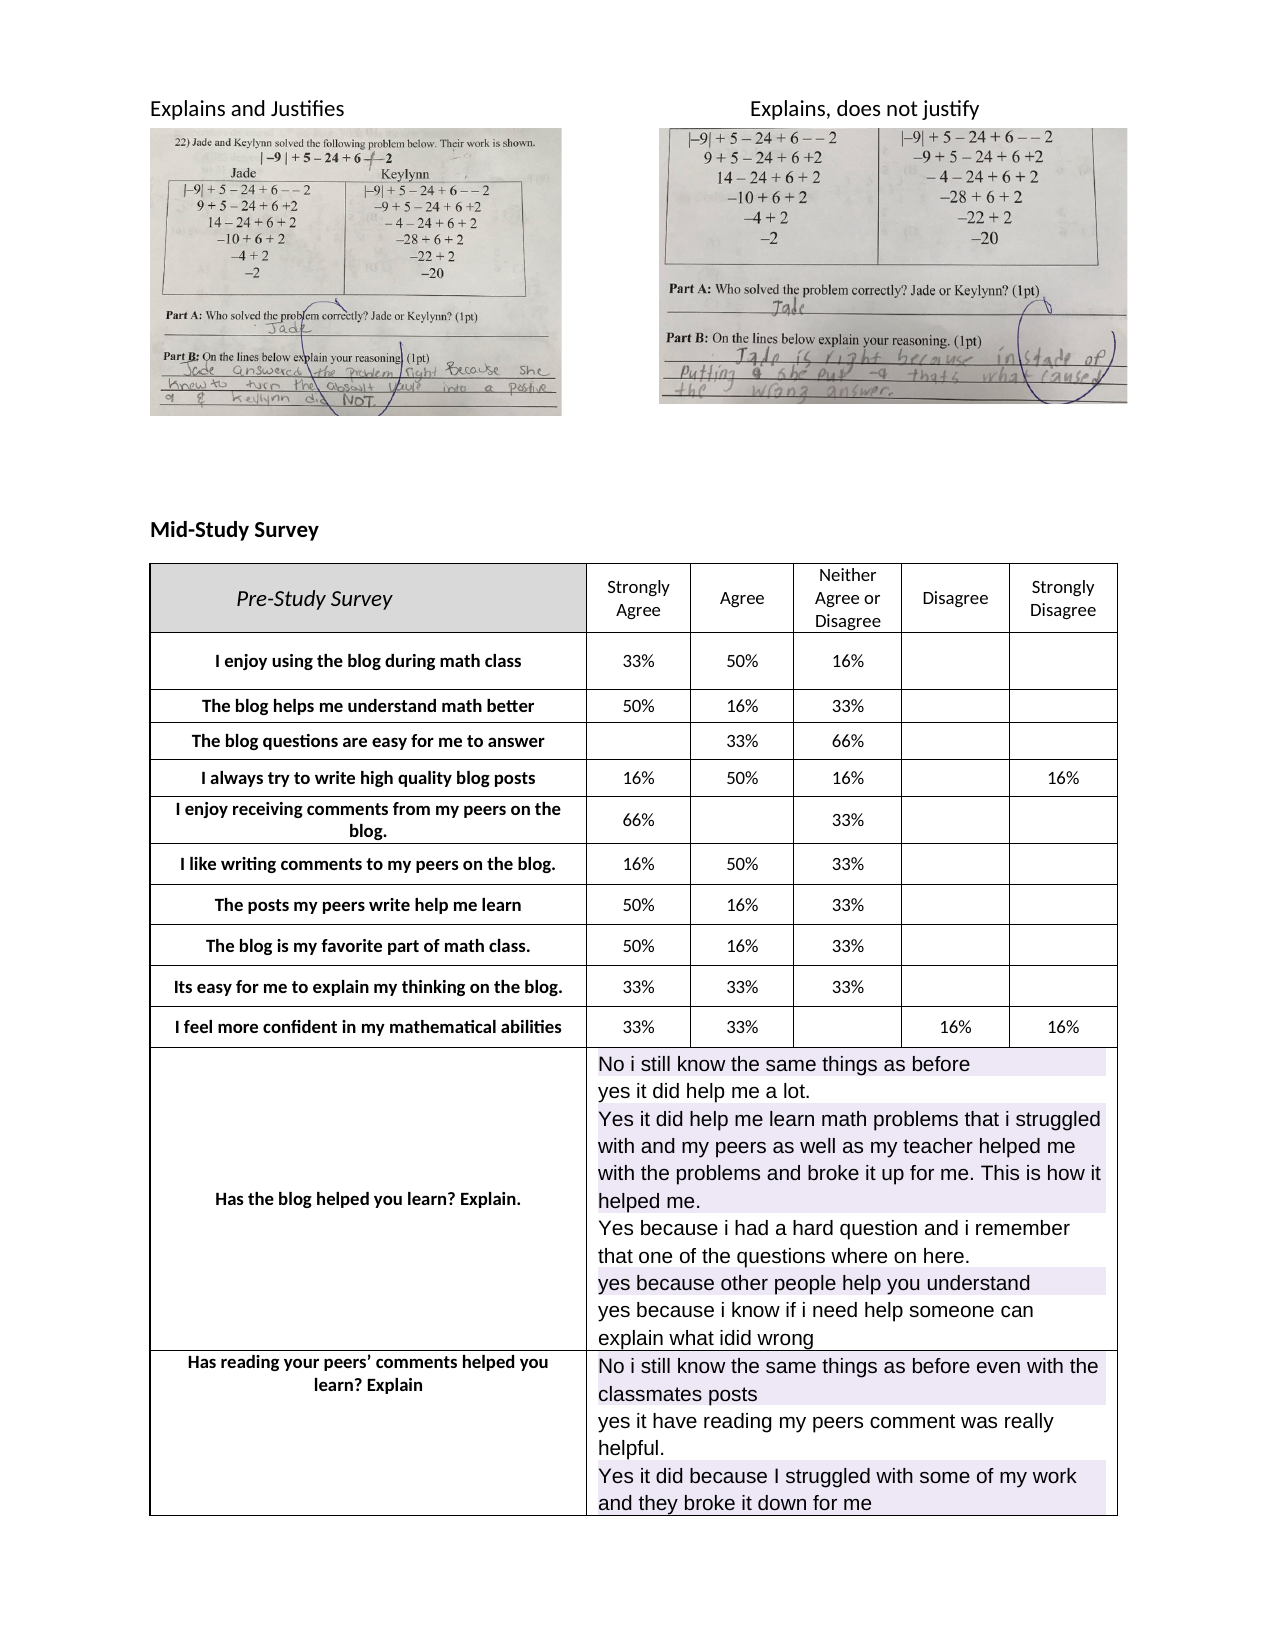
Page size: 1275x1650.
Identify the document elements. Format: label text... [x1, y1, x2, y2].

table_cell I always try to write high quality blog posts [151, 760, 586, 796]
table_cell 33% [587, 966, 690, 1006]
table_cell The posts my peers write help me learn [151, 885, 586, 924]
table_cell [1010, 723, 1117, 759]
table_cell 33% [587, 1007, 690, 1047]
table_cell 50% [587, 885, 690, 924]
table_cell [902, 885, 1009, 924]
table_cell [1010, 797, 1117, 842]
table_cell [151, 1351, 586, 1515]
table_header Neither Agree or Disagree [794, 564, 901, 632]
table_cell [902, 723, 1009, 759]
table_cell 16% [1010, 760, 1117, 796]
table_cell I like writing comments to my peers on the blog. [151, 844, 586, 883]
table_header Strongly Disagree [1010, 564, 1117, 632]
picture [659, 128, 1128, 404]
table_cell 50% [691, 844, 793, 883]
table_cell Its easy for me to explain my thinking on the blog. [151, 966, 586, 1006]
table_cell 33% [794, 885, 901, 924]
table_cell 16% [1010, 1007, 1117, 1047]
picture [150, 128, 562, 416]
table_cell Has the blog helped you learn? Explain. [151, 1048, 586, 1349]
table_cell No i still know the same things as before yes it did help me a lot. Yes it did help me learn math problems that i struggled with and my peers as well as my teacher helped me with the problems and broke it up for me. This is how it helped me. Yes because i had a hard question and i remember that one of the questions where on here. yes because other people help you understand yes because i know if i need help someone can explain what idid wrong [587, 1048, 1117, 1349]
table_cell The blog helps me understand math better [151, 690, 586, 722]
text Mid-Study Survey [150, 516, 1125, 544]
table_header Pre-Study Survey [151, 564, 586, 632]
table_cell 16% [902, 1007, 1009, 1047]
table_cell [902, 966, 1009, 1006]
table_cell [587, 723, 690, 759]
table_cell 16% [691, 885, 793, 924]
table_cell [902, 633, 1009, 688]
table_cell 33% [587, 633, 690, 688]
table_cell 16% [691, 925, 793, 965]
table_cell [691, 797, 793, 842]
table_cell [1010, 844, 1117, 883]
table_cell 50% [587, 690, 690, 722]
table_cell 33% [794, 690, 901, 722]
table_cell [902, 797, 1009, 842]
table_header Disagree [902, 564, 1009, 632]
table_cell 16% [794, 760, 901, 796]
table_cell 33% [691, 966, 793, 1006]
table_cell [1010, 925, 1117, 965]
table_cell [1010, 690, 1117, 722]
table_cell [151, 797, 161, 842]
table_cell [1010, 966, 1117, 1006]
text Explains and Justifies Explains, does not justify [150, 94, 1125, 122]
table_cell 16% [587, 844, 690, 883]
table_cell The blog questions are easy for me to answer [151, 723, 586, 759]
table_header Agree [691, 564, 793, 632]
table_cell 50% [587, 925, 690, 965]
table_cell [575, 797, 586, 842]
table_header Strongly Agree [587, 564, 690, 632]
table_cell I feel more confident in my mathematical abilities [151, 1007, 586, 1047]
table_cell [902, 925, 1009, 965]
table_cell 33% [794, 844, 901, 883]
table_cell 33% [691, 723, 793, 759]
table_cell 66% [587, 797, 690, 842]
table_cell 50% [691, 633, 793, 688]
table_cell [794, 1007, 901, 1047]
table_cell [902, 844, 1009, 883]
table_cell 50% [691, 760, 793, 796]
table_cell 33% [794, 797, 901, 842]
table_cell 16% [794, 633, 901, 688]
table_cell [1010, 633, 1117, 688]
table_cell 16% [691, 690, 793, 722]
table_cell [902, 760, 1009, 796]
table_cell 16% [587, 760, 690, 796]
table_cell The blog is my favorite part of math class. [151, 925, 586, 965]
table_cell 33% [794, 925, 901, 965]
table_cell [587, 1351, 1117, 1515]
table_cell [902, 690, 1009, 722]
table_cell [1010, 885, 1117, 924]
table_cell 33% [691, 1007, 793, 1047]
table_cell 66% [794, 723, 901, 759]
table_cell 33% [794, 966, 901, 1006]
table_cell I enjoy using the blog during math class [151, 633, 586, 688]
